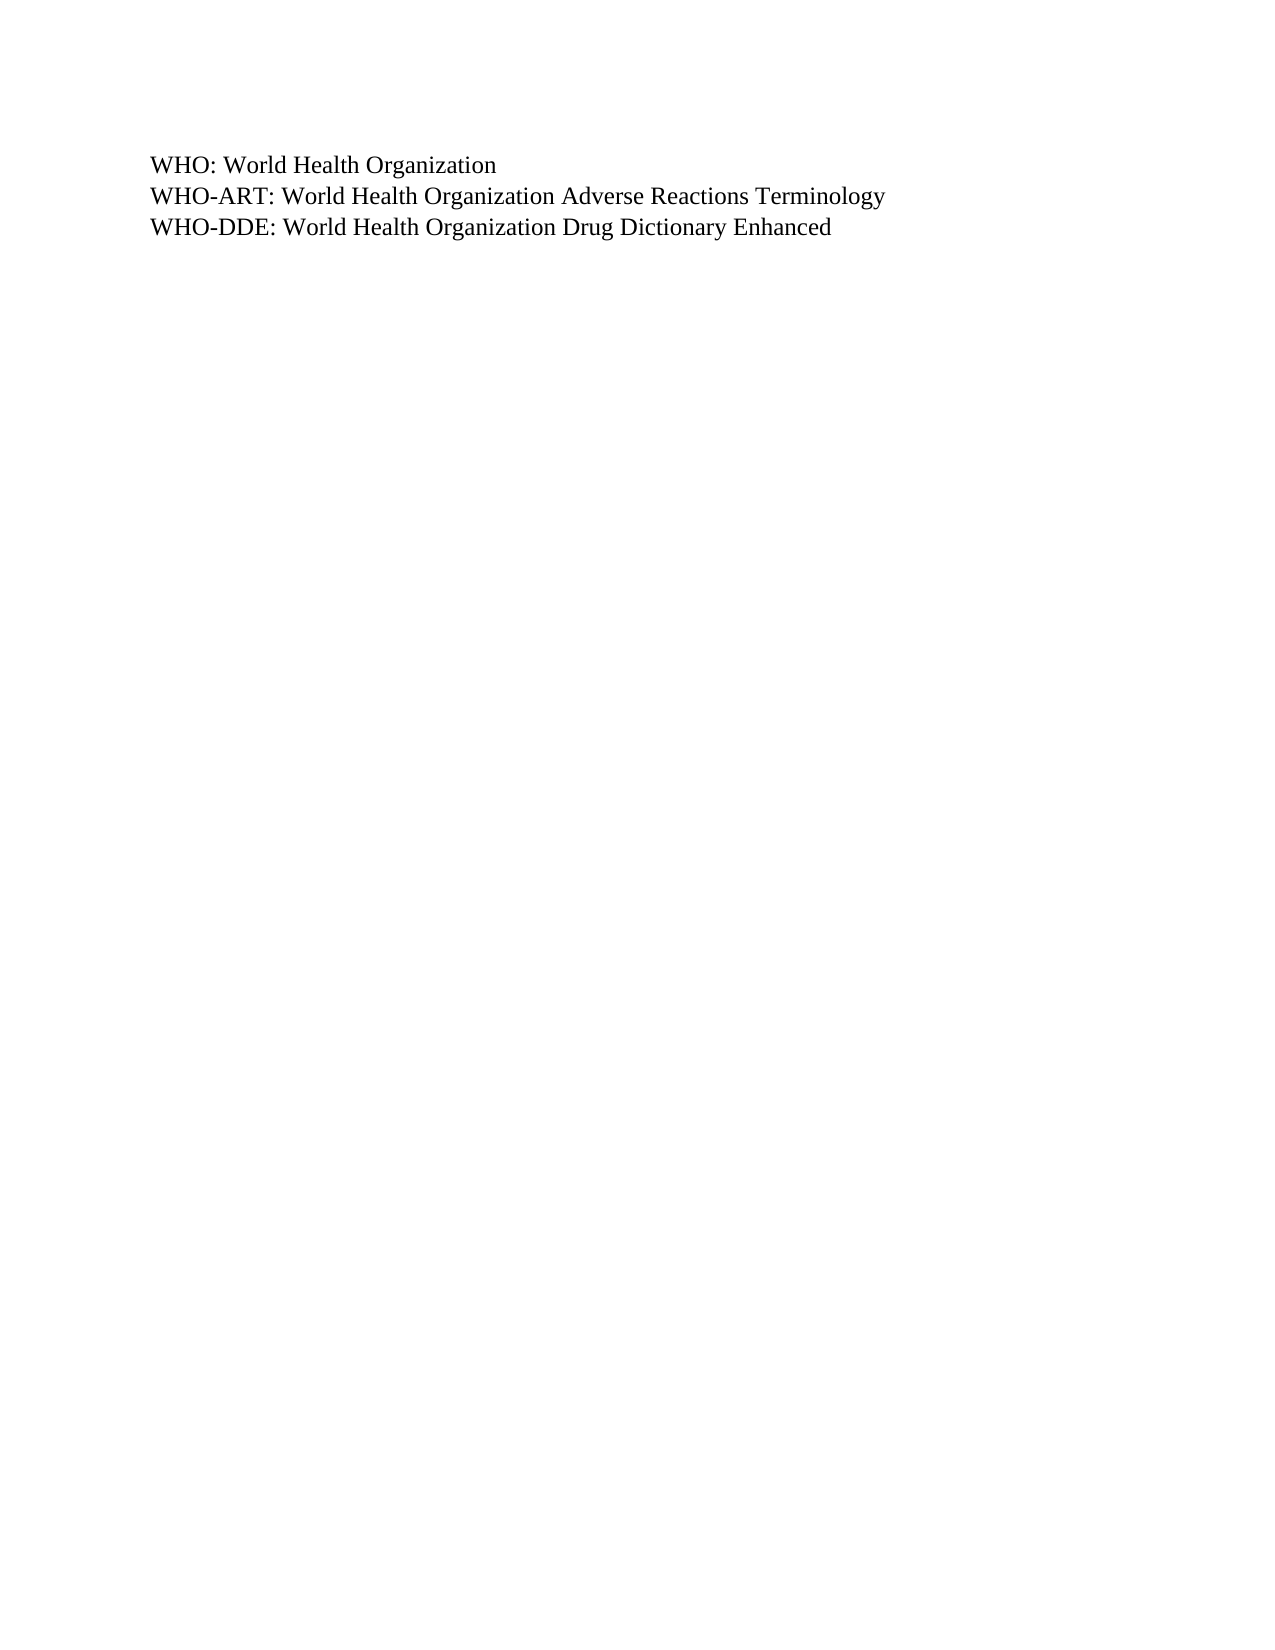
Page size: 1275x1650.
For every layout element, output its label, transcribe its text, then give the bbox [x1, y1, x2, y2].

text WHO-DDE: World Health Organization Drug Dictionary Enhanced [150, 212, 1125, 241]
text WHO-ART: World Health Organization Adverse Reactions Terminology [150, 181, 1125, 210]
text WHO: World Health Organization [150, 150, 1125, 179]
